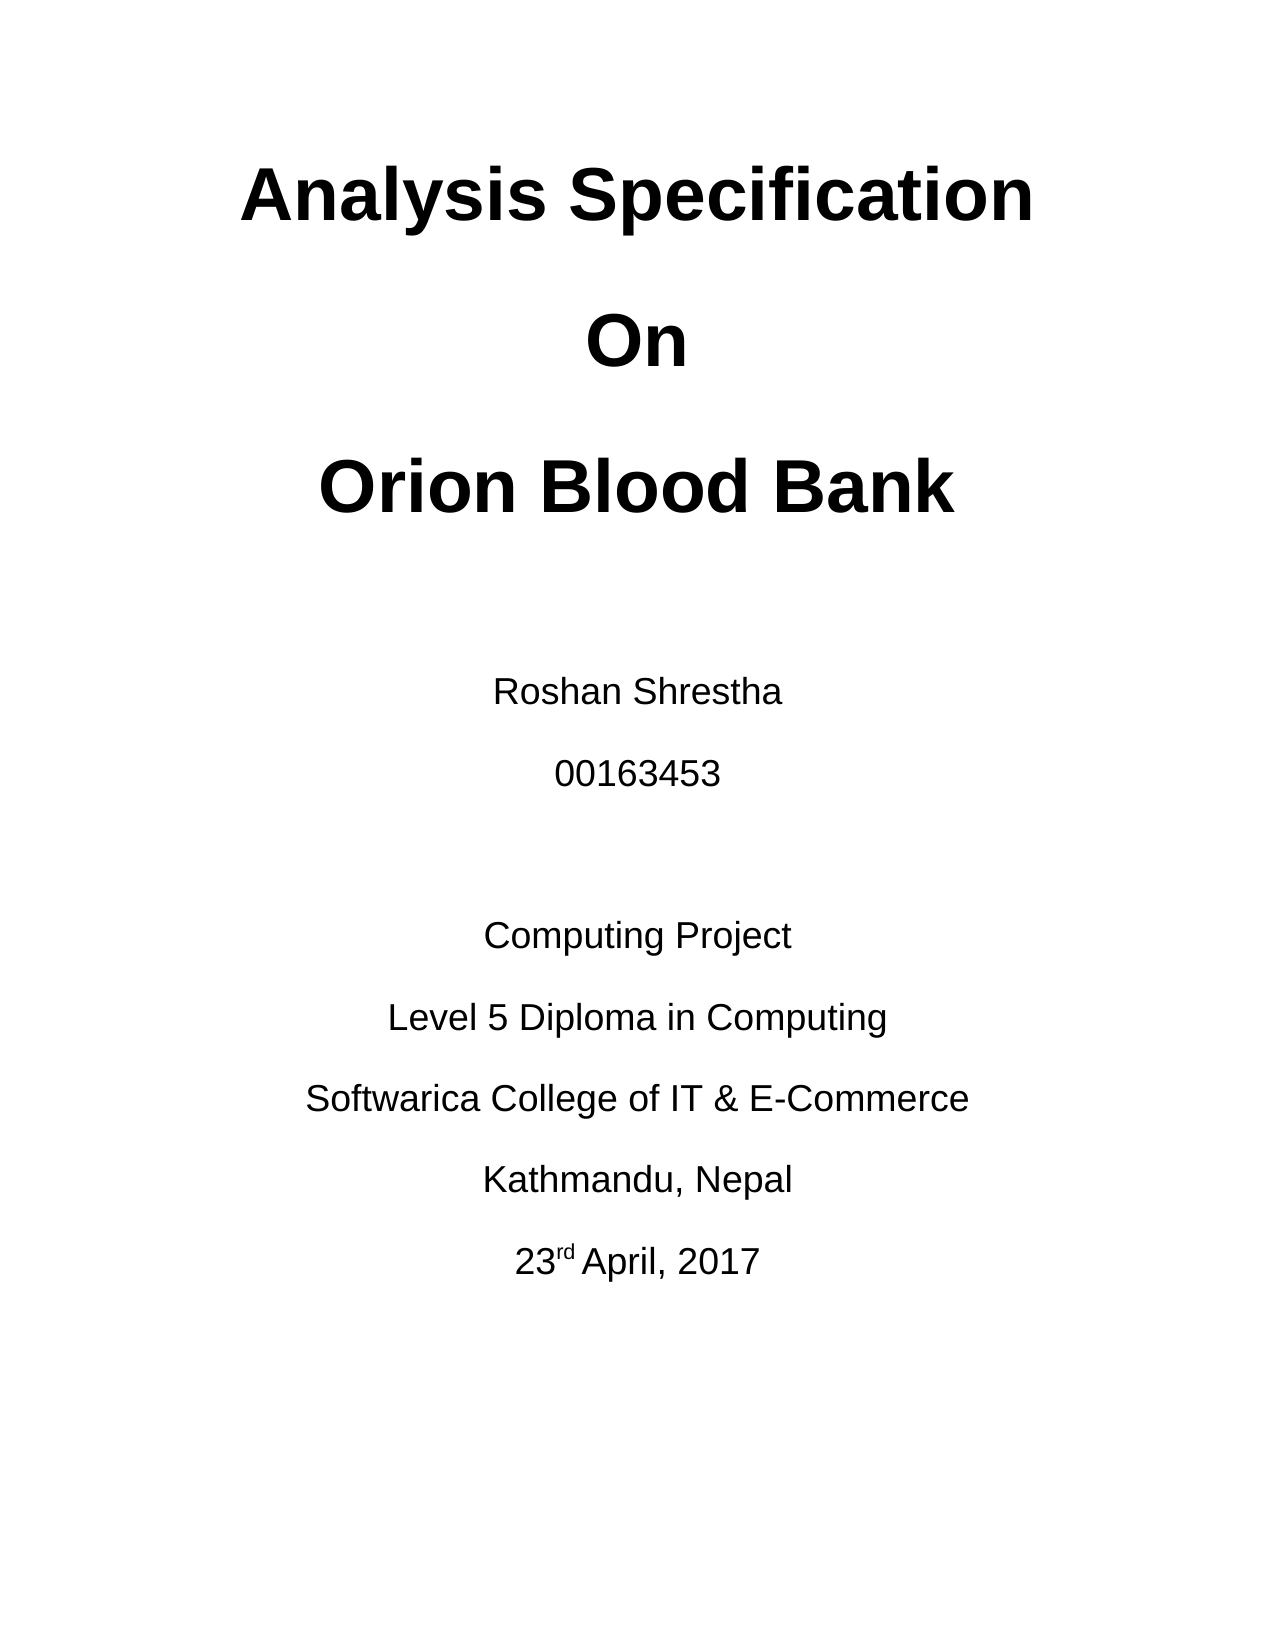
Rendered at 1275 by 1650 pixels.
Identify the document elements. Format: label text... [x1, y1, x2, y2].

text Softwarica College of IT & E-Commerce [150, 1076, 1125, 1119]
text 00163453 [150, 751, 1125, 794]
text 23rd April, 2017 [150, 1239, 1125, 1282]
text Analysis Specification [150, 150, 1125, 236]
text Level 5 Diploma in Computing [150, 995, 1125, 1038]
text Kathmandu, Nepal [150, 1158, 1125, 1201]
text Computing Project [150, 913, 1125, 957]
text Roshan Shrestha [150, 669, 1125, 713]
text Orion Blood Bank [150, 442, 1125, 528]
text On [150, 296, 1125, 382]
